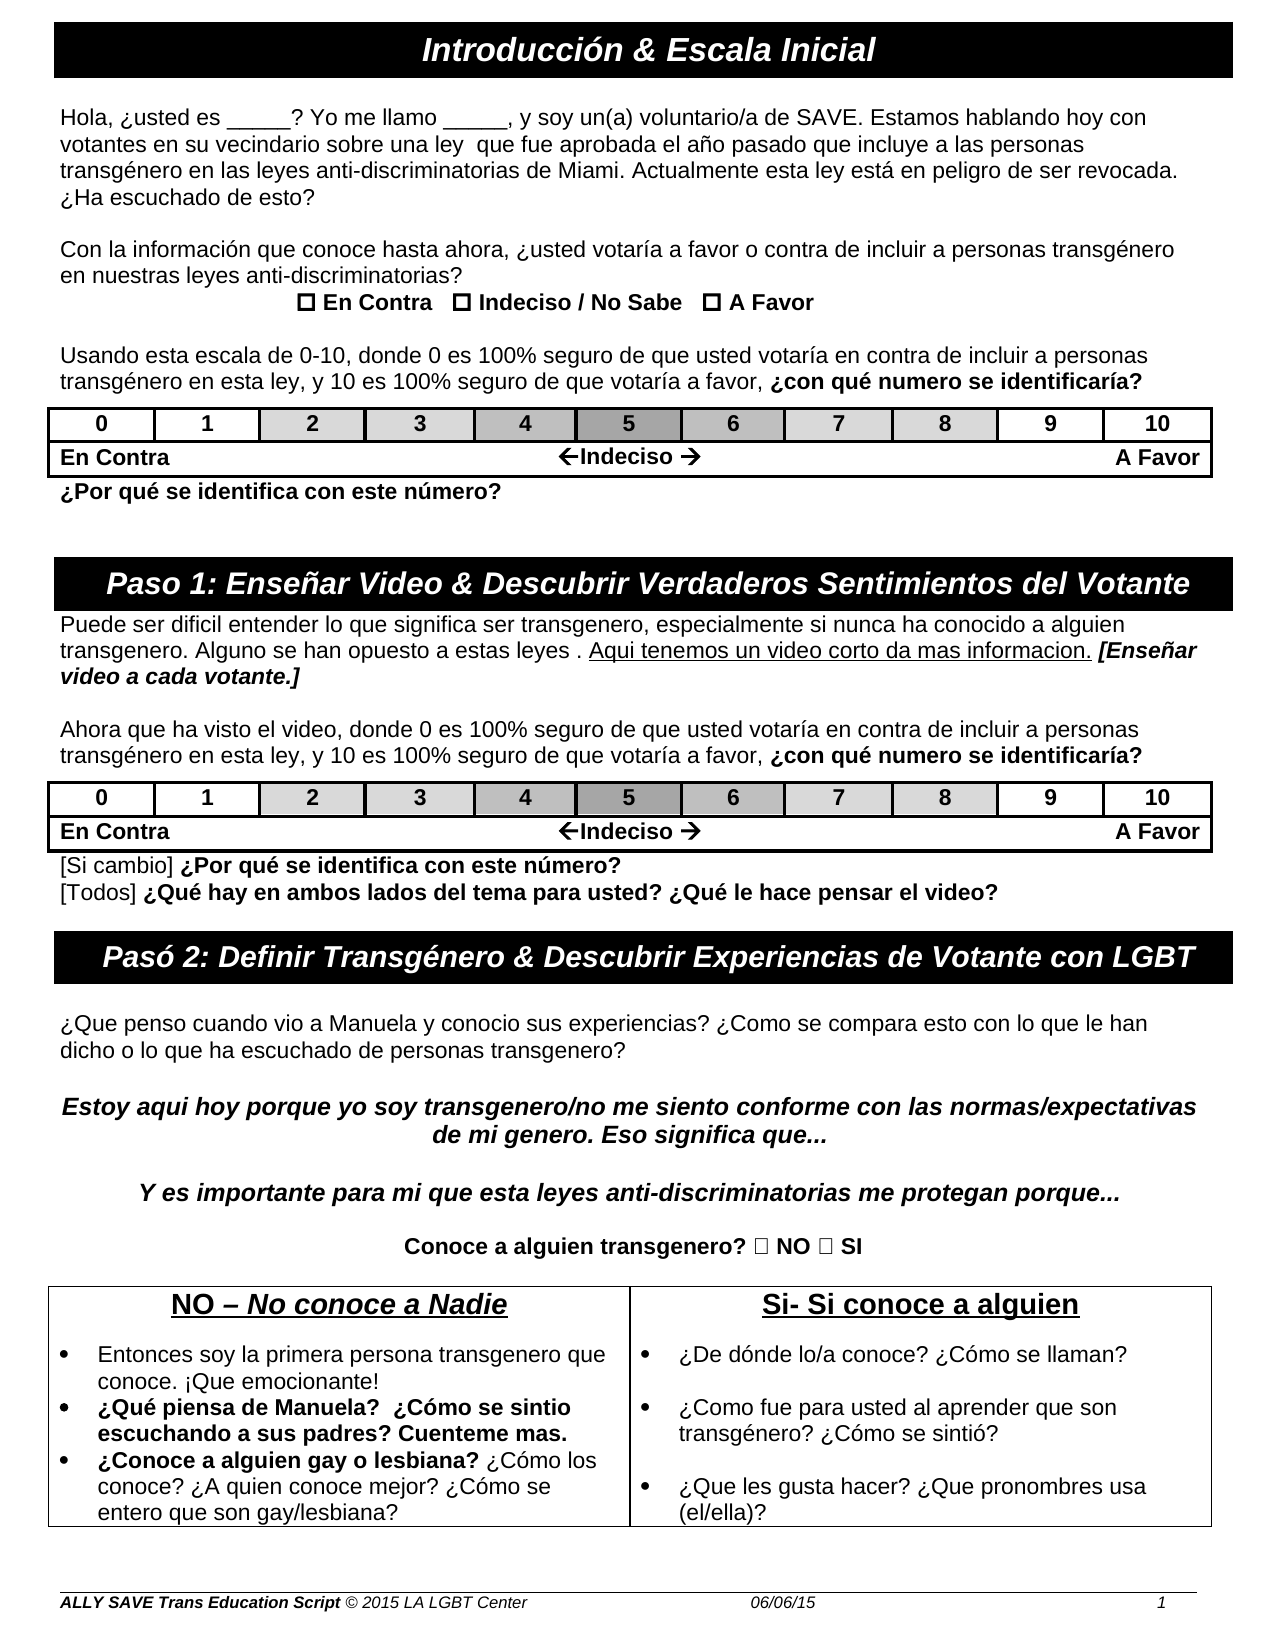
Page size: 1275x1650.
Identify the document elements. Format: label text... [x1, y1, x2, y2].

text Con la información que conoce hasta ahora, ¿usted votaría a favor o contra de incluir a personas transgénero en nuestras leyes anti-discriminatorias? [60, 236, 1200, 289]
table_header 3 [367, 410, 473, 440]
table_header 3 [367, 784, 473, 814]
table_header 4 [476, 410, 574, 440]
table_header 9 [999, 784, 1102, 814]
text Hola, ¿usted es _____? Yo me llamo _____, y soy un(a) voluntario/a de SAVE. Estamos hablando hoy con votantes en su vecindario sobre una ley que fue aprobada el año pasado que incluye a las personas transgénero en las leyes anti-discriminatorias de Miami. Actualmente esta ley está en peligro de ser revocada. ¿Ha escuchado de esto? [60, 104, 1200, 210]
table_cell Indeciso [475, 818, 785, 849]
text [Todos] ¿Qué hay en ambos lados del tema para usted? ¿Qué le hace pensar el video? [60, 879, 1200, 905]
text Puede ser dificil entender lo que significa ser transgenero, especialmente si nunca ha conocido a alguien transgenero. Alguno se han opuesto a estas leyes . Aqui tenemos un video corto da mas informacion. [Enseñar video a cada votante.] [60, 611, 1200, 690]
table_cell A Favor [785, 443, 1210, 475]
text Y es importante para mi que esta leyes anti-discriminatorias me protegan porque... [60, 1178, 1200, 1207]
text Estoy aqui hoy porque yo soy transgenero/no me siento conforme con las normas/expectativas de mi genero. Eso significa que... [60, 1092, 1200, 1149]
table_header 6 [683, 784, 783, 814]
table_header 9 [999, 410, 1102, 440]
text [Si cambio] ¿Por qué se identifica con este número? [60, 853, 1200, 879]
table_header 10 [1105, 784, 1210, 814]
table_header 4 [476, 784, 574, 814]
table_cell Indeciso [475, 443, 785, 475]
table_header 6 [683, 410, 783, 440]
list Introducción & Escala Inicial [62, 30, 1225, 70]
text ¿Por qué se identifica con este número? [60, 478, 1200, 504]
text Ahora que ha visto el video, donde 0 es 100% seguro de que usted votaría en contra de incluir a personas transgénero en esta ley, y 10 es 100% seguro de que votaría a favor, ¿con qué numero se identificaría? [60, 716, 1200, 769]
text Usando esta escala de 0-10, donde 0 es 100% seguro de que usted votaría en contra de incluir a personas transgénero en esta ley, y 10 es 100% seguro de que votaría a favor, ¿con qué numero se identificaría? [60, 342, 1200, 394]
table_header 1 [156, 410, 258, 440]
table_header 7 [786, 784, 891, 814]
text ¿Que penso cuando vio a Manuela y conocio sus experiencias? ¿Como se compara esto con lo que le han dicho o lo que ha escuchado de personas transgenero? [60, 1010, 1200, 1063]
table_header 5 [578, 410, 680, 440]
table_header 0 [50, 410, 153, 440]
table_cell A Favor [785, 818, 1210, 849]
table_header 2 [261, 784, 363, 814]
table_cell En Contra [50, 818, 474, 849]
table_header 5 [578, 784, 680, 814]
table_header NO – No conoce a Nadie Entonces soy la primera persona transgenero que conoce. ¡Que emocionante! ¿Qué piensa de Manuela? ¿Cómo se sintio escuchando a sus padres? Cuenteme mas. ¿Conoce a alguien gay o lesbiana? ¿Cómo los conoce? ¿A quien conoce mejor? ¿Cómo se entero que son gay/lesbiana? [49, 1287, 629, 1526]
table_header 8 [894, 410, 996, 440]
table_cell En Contra [50, 443, 474, 475]
table_header 0 [50, 784, 153, 814]
text Conoce a alguien transgenero?  NO  SI [60, 1233, 1200, 1259]
table_header Si- Si conoce a alguien ¿De dónde lo/a conoce? ¿Cómo se llaman? ¿Como fue para usted al aprender que son transgénero? ¿Cómo se sintió? ¿Que les gusta hacer? ¿Que pronombres usa (el/ella)? [631, 1287, 1211, 1526]
list Paso 1: Enseñar Video & Descubrir Verdaderos Sentimientos del Votante [62, 565, 1225, 603]
table_header 2 [261, 410, 363, 440]
list Pasó 2: Definir Transgénero & Descubrir Experiencias de Votante con LGBT [62, 939, 1225, 976]
table_header 1 [156, 784, 258, 814]
text En Contra Indeciso / No Sabe A Favor [60, 289, 1200, 315]
table_header 7 [786, 410, 891, 440]
table_header 8 [894, 784, 996, 814]
table_header 10 [1105, 410, 1210, 440]
